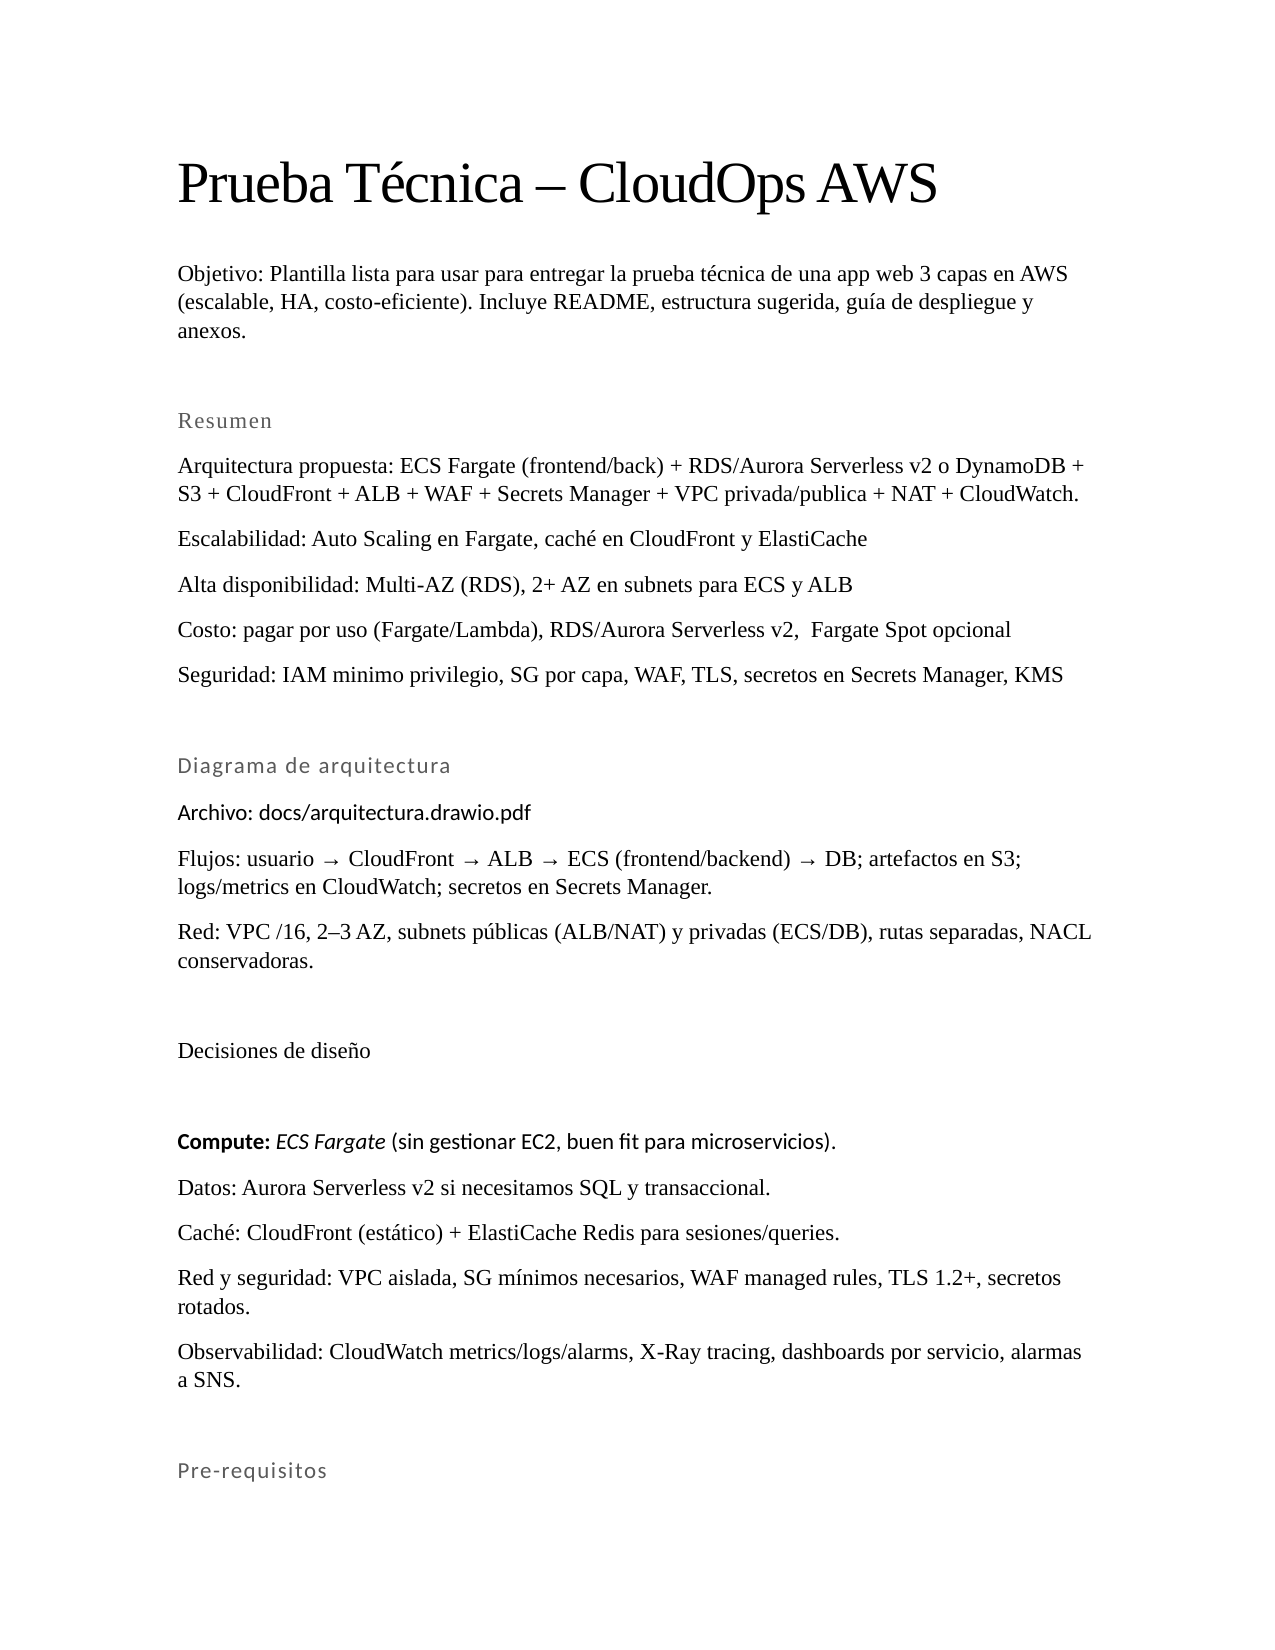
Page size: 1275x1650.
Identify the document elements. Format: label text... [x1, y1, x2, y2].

text Archivo: docs/arquitectura.drawio.pdf [177, 798, 1098, 826]
text Caché: CloudFront (estático) + ElastiCache Redis para sesiones/queries. [177, 1219, 1098, 1246]
subtitle Diagrama de arquitectura [177, 751, 1098, 779]
text Red y seguridad: VPC aislada, SG mínimos necesarios, WAF managed rules, TLS 1.2+, secretos rotados. [177, 1264, 1098, 1319]
text Red: VPC /16, 2–3 AZ, subnets públicas (ALB/NAT) y privadas (ECS/DB), rutas separadas, NACL conservadoras. [177, 918, 1098, 973]
text Alta disponibilidad: Multi‑AZ (RDS), 2+ AZ en subnets para ECS y ALB [177, 571, 1098, 597]
text Datos: Aurora Serverless v2 si necesitamos SQL y transaccional. [177, 1174, 1098, 1200]
text Compute: ECS Fargate (sin gestionar EC2, buen fit para microservicios). [177, 1127, 1098, 1155]
text Costo: pagar por uso (Fargate/Lambda), RDS/Aurora Serverless v2, Fargate Spot opcional [177, 616, 1098, 642]
text Seguridad: IAM minimo privilegio, SG por capa, WAF, TLS, secretos en Secrets Manager, KMS [177, 661, 1098, 687]
text Observabilidad: CloudWatch metrics/logs/alarms, X‑Ray tracing, dashboards por servicio, alarmas a SNS. [177, 1338, 1098, 1393]
subtitle Pre-requisitos [177, 1456, 1098, 1484]
text Arquitectura propuesta: ECS Fargate (frontend/back) + RDS/Aurora Serverless v2 o DynamoDB + S3 + CloudFront + ALB + WAF + Secrets Manager + VPC privada/publica + NAT + CloudWatch. [177, 452, 1098, 507]
subtitle Resumen [177, 407, 1098, 433]
title Prueba Técnica – CloudOps AWS [177, 148, 1098, 215]
text Objetivo: Plantilla lista para usar para entregar la prueba técnica de una app web 3 capas en AWS (escalable, HA, costo‑eficiente). Incluye README, estructura sugerida, guía de despliegue y anexos. [177, 260, 1098, 343]
text Decisiones de diseño [177, 1037, 1098, 1063]
text Escalabilidad: Auto Scaling en Fargate, caché en CloudFront y ElastiCache [177, 526, 1098, 552]
text Flujos: usuario → CloudFront → ALB → ECS (frontend/backend) → DB; artefactos en S3; logs/metrics en CloudWatch; secretos en Secrets Manager. [177, 845, 1098, 899]
